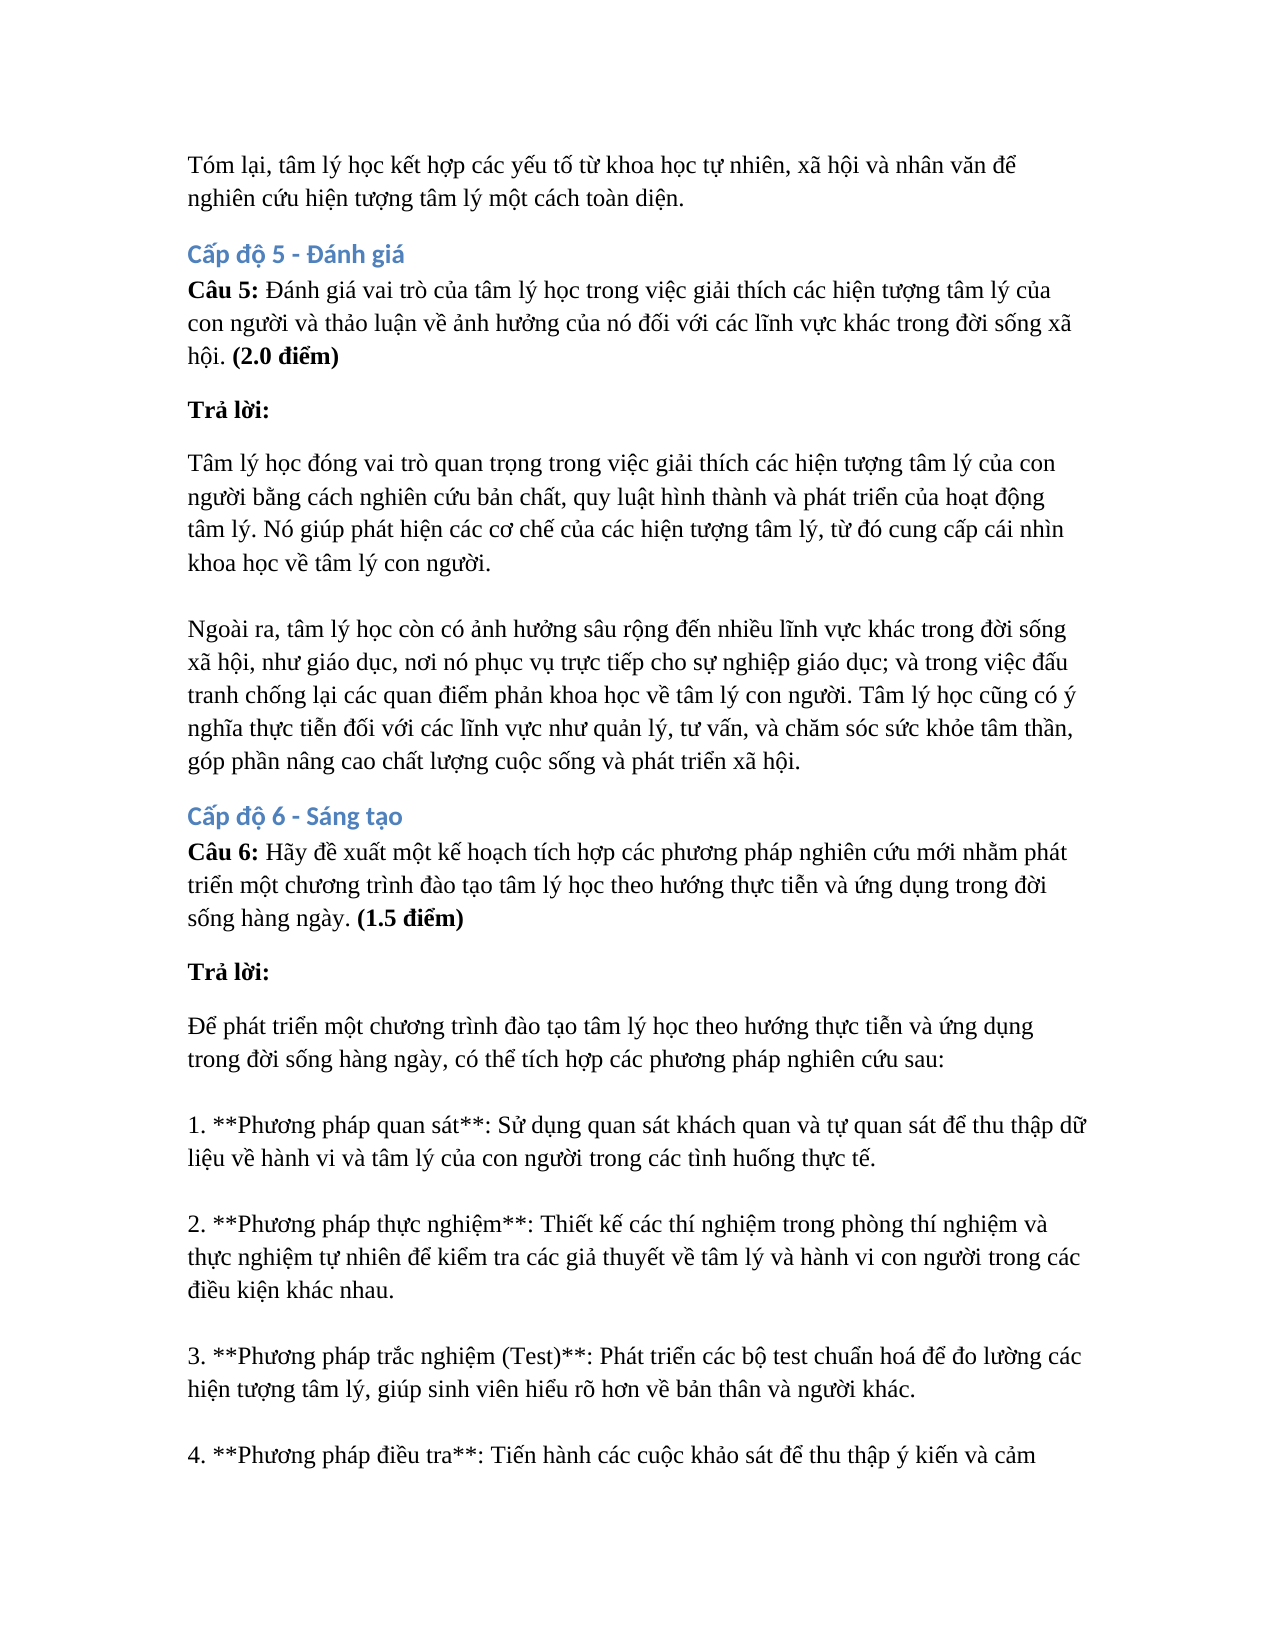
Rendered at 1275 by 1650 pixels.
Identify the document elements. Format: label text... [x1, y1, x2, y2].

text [187, 1011, 1087, 1469]
text Trả lời: [187, 395, 1087, 423]
text Câu 5: Đánh giá vai trò của tâm lý học trong việc giải thích các hiện tượng tâm lý của con người và thảo luận về ảnh hưởng của nó đối với các lĩnh vực khác trong đời sống xã hội. (2.0 điểm) [187, 275, 1087, 369]
text Tâm lý học đóng vai trò quan trọng trong việc giải thích các hiện tượng tâm lý của con người bằng cách nghiên cứu bản chất, quy luật hình thành và phát triển của hoạt động tâm lý. Nó giúp phát hiện các cơ chế của các hiện tượng tâm lý, từ đó cung cấp cái nhìn khoa học về tâm lý con người. Ngoài ra, tâm lý học còn có ảnh hưởng sâu rộng đến nhiều lĩnh vực khác trong đời sống xã hội, như giáo dục, nơi nó phục vụ trực tiếp cho sự nghiệp giáo dục; và trong việc đấu tranh chống lại các quan điểm phản khoa học về tâm lý con người. Tâm lý học cũng có ý nghĩa thực tiễn đối với các lĩnh vực như quản lý, tư vấn, và chăm sóc sức khỏe tâm thần, góp phần nâng cao chất lượng cuộc sống và phát triển xã hội. [187, 448, 1087, 774]
subtitle Cấp độ 5 - Đánh giá [187, 237, 1087, 270]
text Câu 6: Hãy đề xuất một kế hoạch tích hợp các phương pháp nghiên cứu mới nhằm phát triển một chương trình đào tạo tâm lý học theo hướng thực tiễn và ứng dụng trong đời sống hàng ngày. (1.5 điểm) [187, 837, 1087, 932]
subtitle Cấp độ 6 - Sáng tạo [187, 799, 1087, 833]
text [187, 150, 1087, 212]
text Trả lời: [187, 957, 1087, 986]
